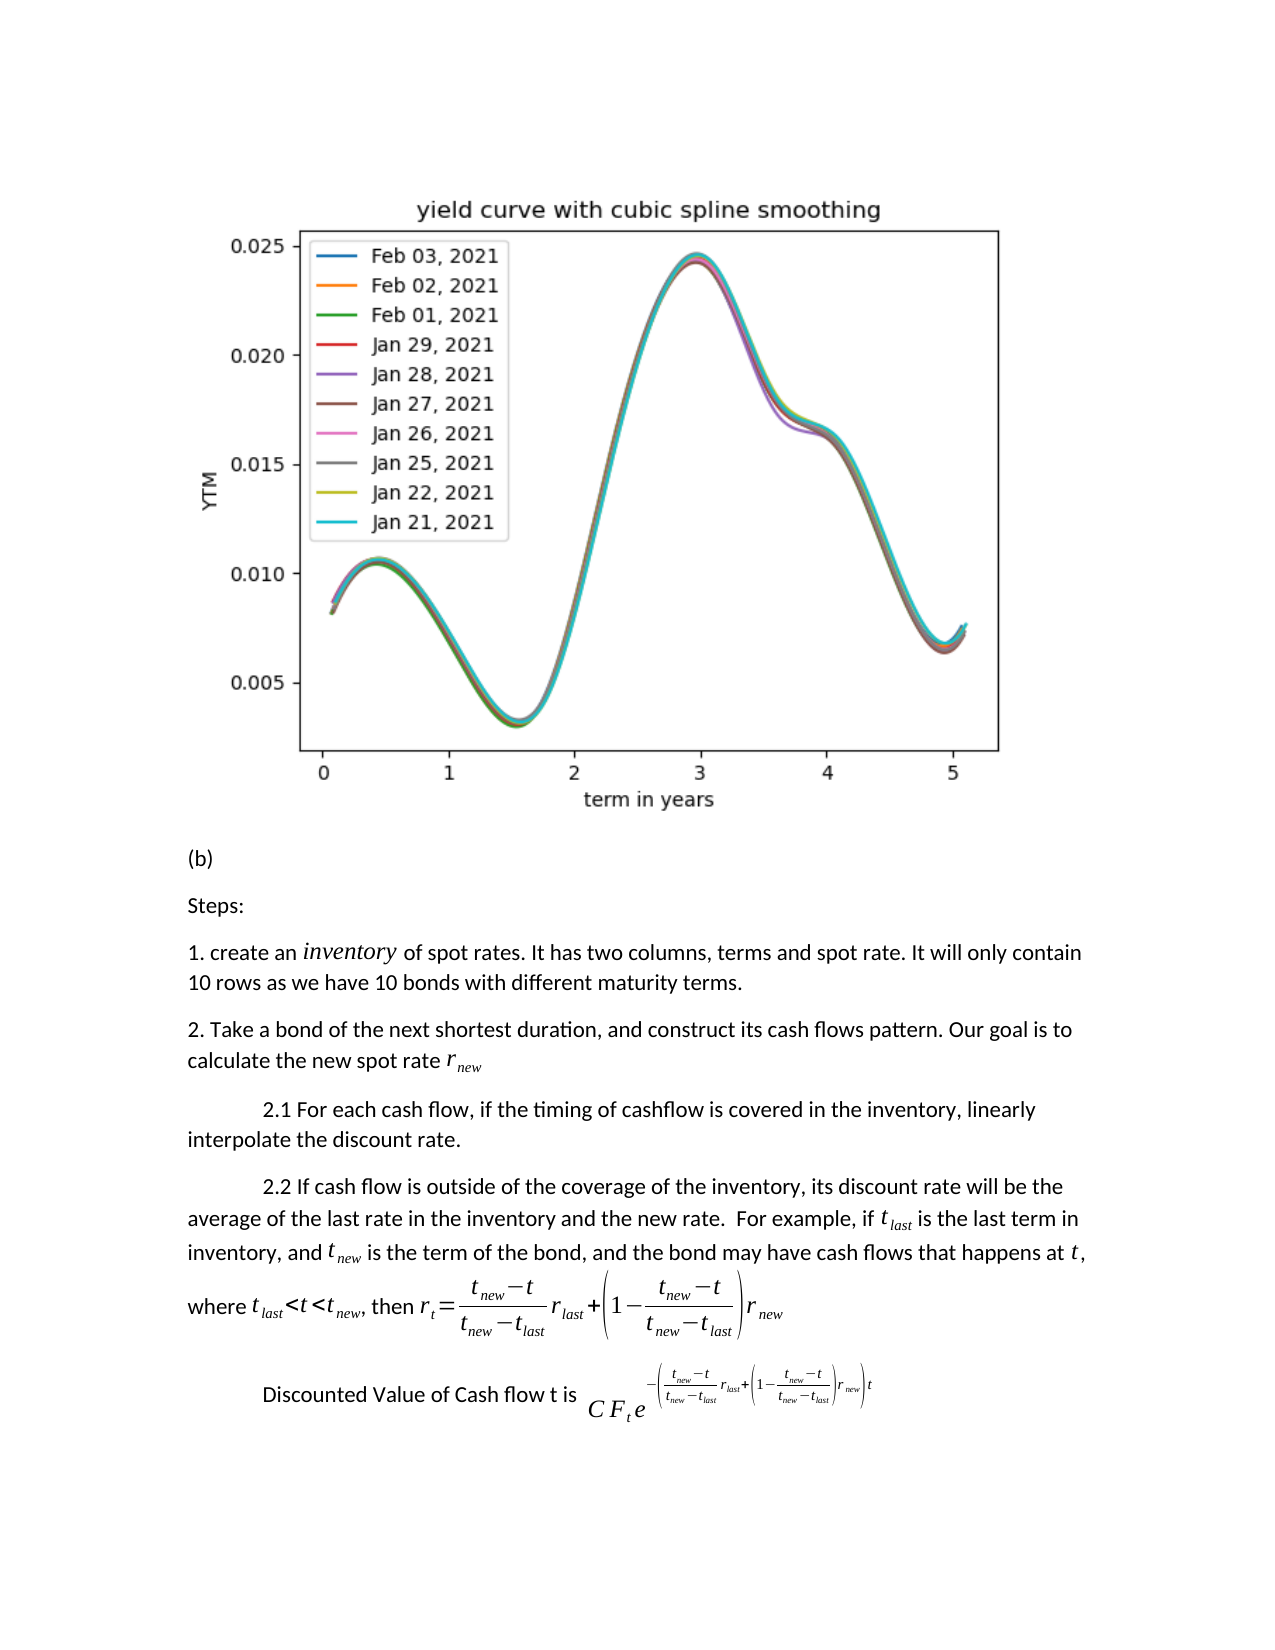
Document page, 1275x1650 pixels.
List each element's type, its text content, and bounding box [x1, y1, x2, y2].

text 2.2 If cash flow is outside of the coverage of the inventory, its discount rate will be the average of the last rate in the inventory and the new rate. For example, if is the last term in inventory, and is the term of the bond, and the bond may have cash flows that happens at , where , then [187, 1172, 1087, 1343]
text (b) [187, 844, 1087, 872]
text Discounted Value of Cash flow t is [187, 1362, 1087, 1426]
text Steps: [187, 891, 1087, 919]
text 1. create an of spot rates. It has two columns, terms and spot rate. It will only contain 10 rows as we have 10 bonds with different maturity terms. [187, 938, 1087, 996]
picture [187, 150, 1088, 825]
text 2.1 For each cash flow, if the timing of cashflow is covered in the inventory, linearly interpolate the discount rate. [187, 1095, 1087, 1153]
text 2. Take a bond of the next shortest duration, and construct its cash flows pattern. Our goal is to calculate the new spot rate [187, 1015, 1087, 1076]
